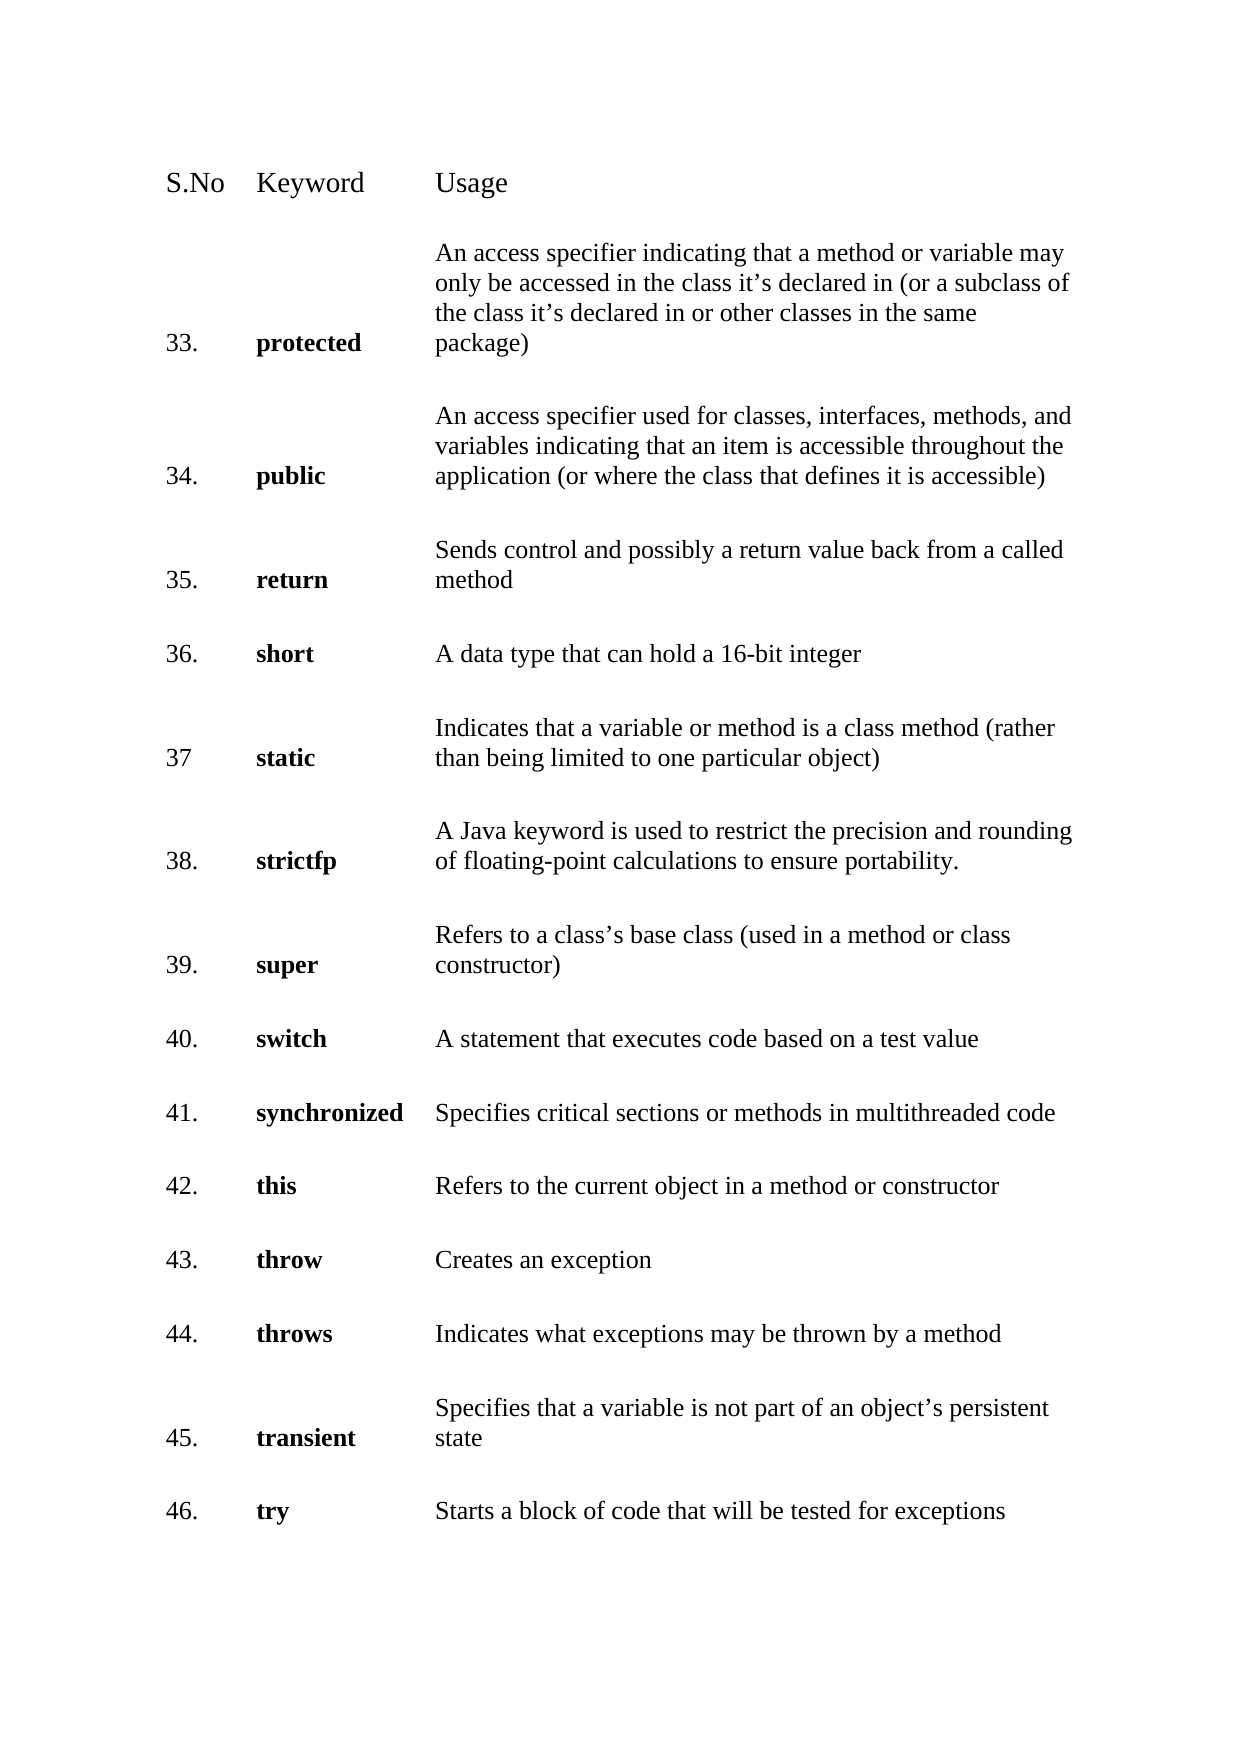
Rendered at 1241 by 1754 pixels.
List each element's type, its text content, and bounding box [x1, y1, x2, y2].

table_header S.No [150, 150, 240, 215]
table_cell try [240, 1474, 419, 1547]
table_cell 38. [150, 794, 240, 897]
table_cell return [240, 512, 419, 616]
table_cell throws [240, 1296, 419, 1370]
table_header Usage [419, 150, 1090, 215]
table_cell An access specifier indicating that a method or variable may only be accessed in the class it’s declared in (or a subclass of the class it’s declared in or other classes in the same package) [419, 215, 1090, 378]
table_cell static [240, 690, 419, 793]
table_cell 36. [150, 616, 240, 690]
table_header Keyword [240, 150, 419, 215]
table_cell super [240, 897, 419, 1001]
table_cell short [240, 616, 419, 690]
table_cell 34. [150, 379, 240, 512]
table_cell 45. [150, 1370, 240, 1473]
table_cell Sends control and possibly a return value back from a called method [419, 512, 1090, 616]
table_cell this [240, 1149, 419, 1222]
table_cell A statement that executes code based on a test value [419, 1001, 1090, 1075]
table_cell Refers to a class’s base class (used in a method or class constructor) [419, 897, 1090, 1001]
table_cell 39. [150, 897, 240, 1001]
table_cell Specifies that a variable is not part of an object’s persistent state [419, 1370, 1090, 1473]
table_cell transient [240, 1370, 419, 1473]
table_cell protected [240, 215, 419, 378]
table_cell A Java keyword is used to restrict the precision and rounding of floating-point calculations to ensure portability. [419, 794, 1090, 897]
table_cell 37 [150, 690, 240, 793]
table_cell throw [240, 1222, 419, 1296]
table_cell synchronized [240, 1075, 419, 1148]
table_cell 46. [150, 1474, 240, 1547]
table_cell Indicates that a variable or method is a class method (rather than being limited to one particular object) [419, 690, 1090, 793]
table_cell 44. [150, 1296, 240, 1370]
table_cell strictfp [240, 794, 419, 897]
table_cell Indicates what exceptions may be thrown by a method [419, 1296, 1090, 1370]
table_cell Refers to the current object in a method or constructor [419, 1149, 1090, 1222]
table_cell 43. [150, 1222, 240, 1296]
table_cell Specifies critical sections or methods in multithreaded code [419, 1075, 1090, 1148]
table_cell Starts a block of code that will be tested for exceptions [419, 1474, 1090, 1547]
table_cell 41. [150, 1075, 240, 1148]
table_cell A data type that can hold a 16-bit integer [419, 616, 1090, 690]
table_cell Creates an exception [419, 1222, 1090, 1296]
table_cell An access specifier used for classes, interfaces, methods, and variables indicating that an item is accessible throughout the application (or where the class that defines it is accessible) [419, 379, 1090, 512]
table_cell 42. [150, 1149, 240, 1222]
table_cell 40. [150, 1001, 240, 1075]
table_cell switch [240, 1001, 419, 1075]
table_cell 33. [150, 215, 240, 378]
table_cell public [240, 379, 419, 512]
table_cell 35. [150, 512, 240, 616]
